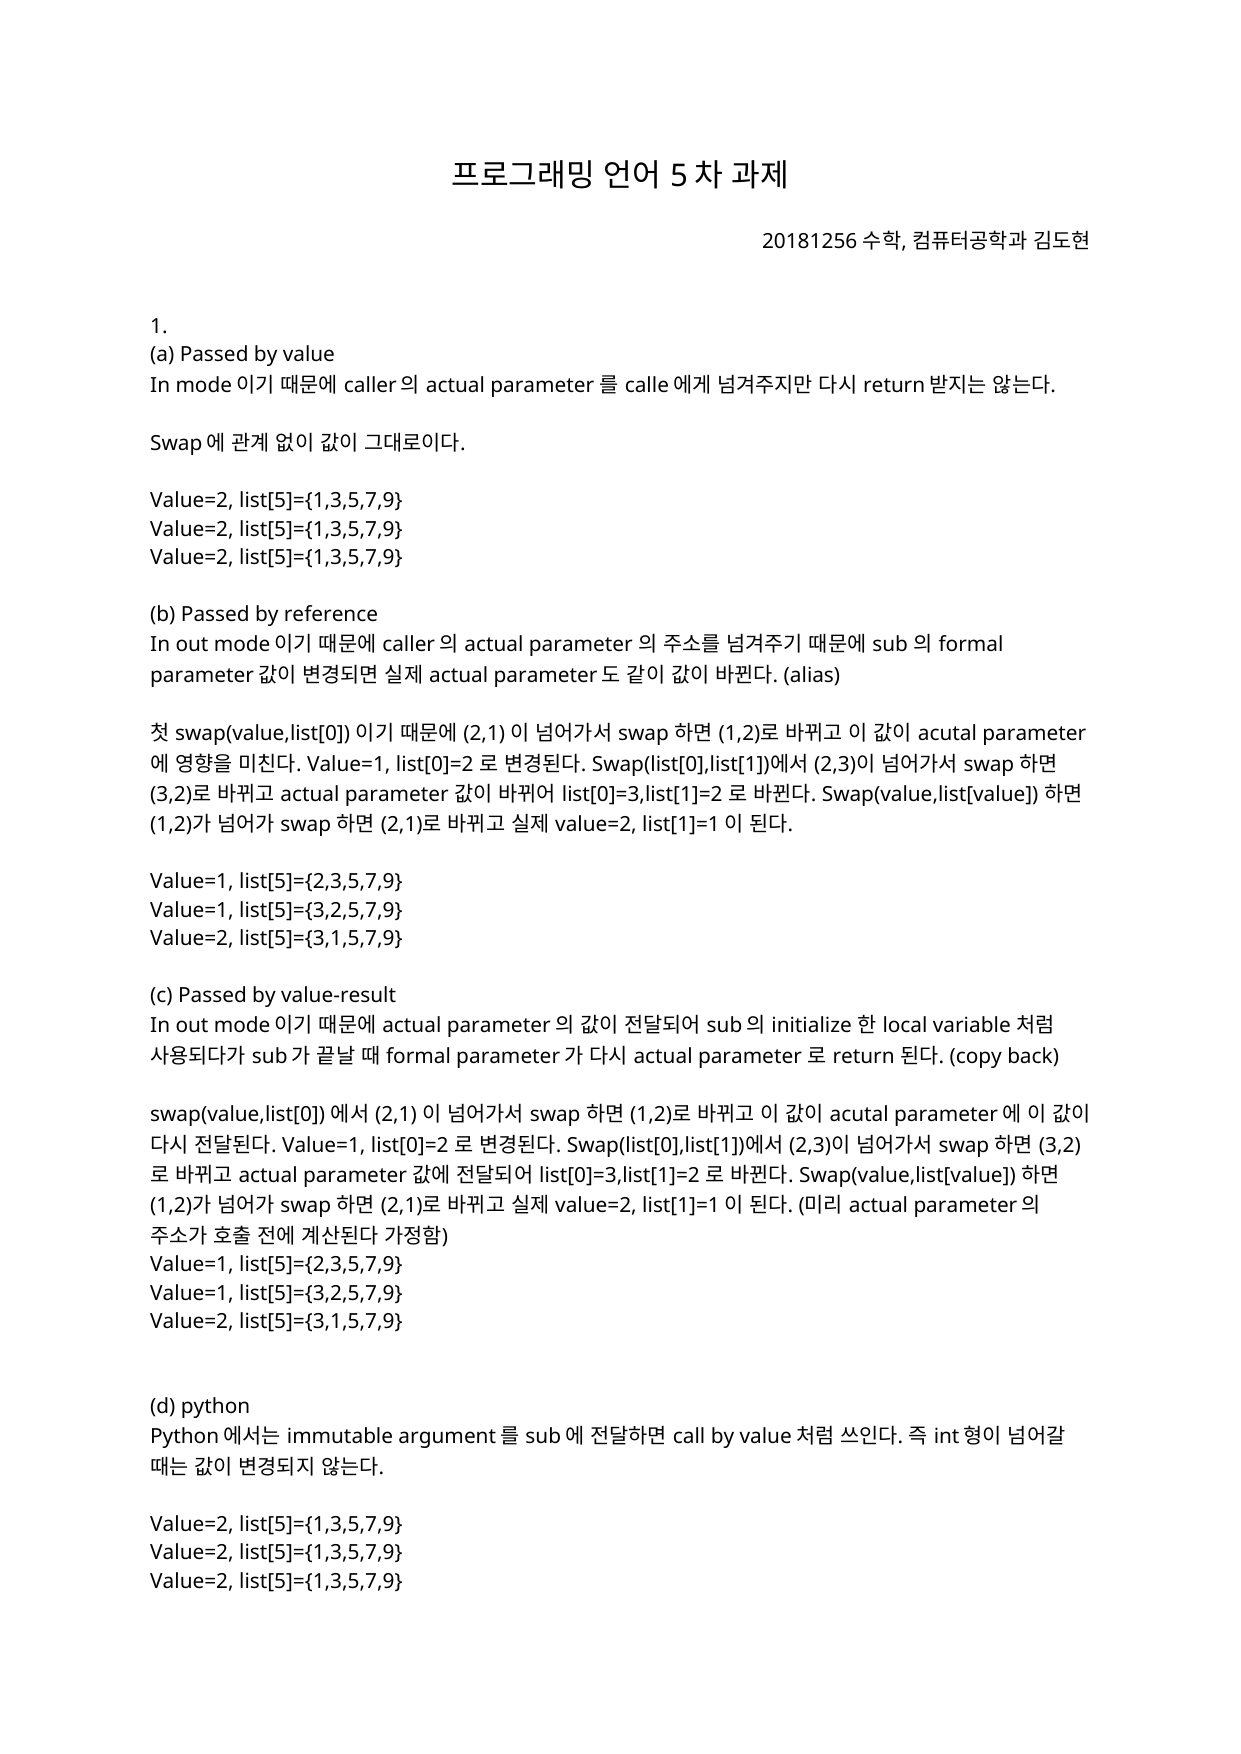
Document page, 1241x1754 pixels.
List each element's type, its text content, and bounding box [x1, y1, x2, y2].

text (b) Passed by reference [150, 599, 1090, 628]
text Value=2, list[5]={3,1,5,7,9} [150, 923, 1090, 952]
text Value=2, list[5]={1,3,5,7,9} [150, 1509, 1090, 1537]
text 프로그래밍 언어 5차 과제 [150, 150, 1090, 195]
text 20181256 수학, 컴퓨터공학과 김도현 [150, 224, 1090, 254]
text Python에서는 immutable argument를 sub에 전달하면 call by value처럼 쓰인다. 즉 int형이 넘어갈 때는 값이 변경되지 않는다. [150, 1420, 1090, 1480]
text 1. [150, 311, 1090, 339]
text swap(value,list[0]) 에서 (2,1) 이 넘어가서 swap 하면 (1,2)로 바뀌고 이 값이 acutal parameter에 이 값이 다시 전달된다. Value=1, list[0]=2 로 변경된다. Swap(list[0],list[1])에서 (2,3)이 넘어가서 swap 하면 (3,2)로 바뀌고 actual parameter 값에 전달되어 list[0]=3,list[1]=2 로 바뀐다. Swap(value,list[value]) 하면 (1,2)가 넘어가 swap 하면 (2,1)로 바뀌고 실제 value=2, list[1]=1이 된다. (미리 actual parameter의 주소가 호출 전에 계산된다 가정함) [150, 1098, 1090, 1249]
text Value=1, list[5]={2,3,5,7,9} [150, 1249, 1090, 1278]
text In out mode이기 때문에 actual parameter의 값이 전달되어 sub의 initialize 한 local variable 처럼 사용되다가 sub가 끝날 때 formal parameter가 다시 actual parameter 로 return 된다. (copy back) [150, 1008, 1090, 1069]
text Value=2, list[5]={1,3,5,7,9} [150, 514, 1090, 542]
text In out mode이기 때문에 caller의 actual parameter 의 주소를 넘겨주기 때문에 sub 의 formal parameter값이 변경되면 실제 actual parameter도 같이 값이 바뀐다. (alias) [150, 628, 1090, 688]
text (c) Passed by value-result [150, 980, 1090, 1008]
text 첫 swap(value,list[0]) 이기 때문에 (2,1) 이 넘어가서 swap 하면 (1,2)로 바뀌고 이 값이 acutal parameter에 영향을 미친다. Value=1, list[0]=2 로 변경된다. Swap(list[0],list[1])에서 (2,3)이 넘어가서 swap 하면 (3,2)로 바뀌고 actual parameter 값이 바뀌어 list[0]=3,list[1]=2 로 바뀐다. Swap(value,list[value]) 하면 (1,2)가 넘어가 swap 하면 (2,1)로 바뀌고 실제 value=2, list[1]=1이 된다. [150, 717, 1090, 838]
text Value=2, list[5]={1,3,5,7,9} [150, 542, 1090, 571]
text Value=1, list[5]={2,3,5,7,9} [150, 866, 1090, 895]
text Value=2, list[5]={3,1,5,7,9} [150, 1306, 1090, 1334]
text In mode이기 때문에 caller의 actual parameter 를 calle에게 넘겨주지만 다시 return받지는 않는다. [150, 368, 1090, 398]
text Value=1, list[5]={3,2,5,7,9} [150, 1278, 1090, 1306]
text Swap에 관계 없이 값이 그대로이다. [150, 427, 1090, 457]
text Value=2, list[5]={1,3,5,7,9} [150, 485, 1090, 514]
text Value=2, list[5]={1,3,5,7,9} [150, 1537, 1090, 1566]
text Value=2, list[5]={1,3,5,7,9} [150, 1566, 1090, 1594]
text (a) Passed by value [150, 339, 1090, 368]
text Value=1, list[5]={3,2,5,7,9} [150, 895, 1090, 923]
text (d) python [150, 1391, 1090, 1420]
